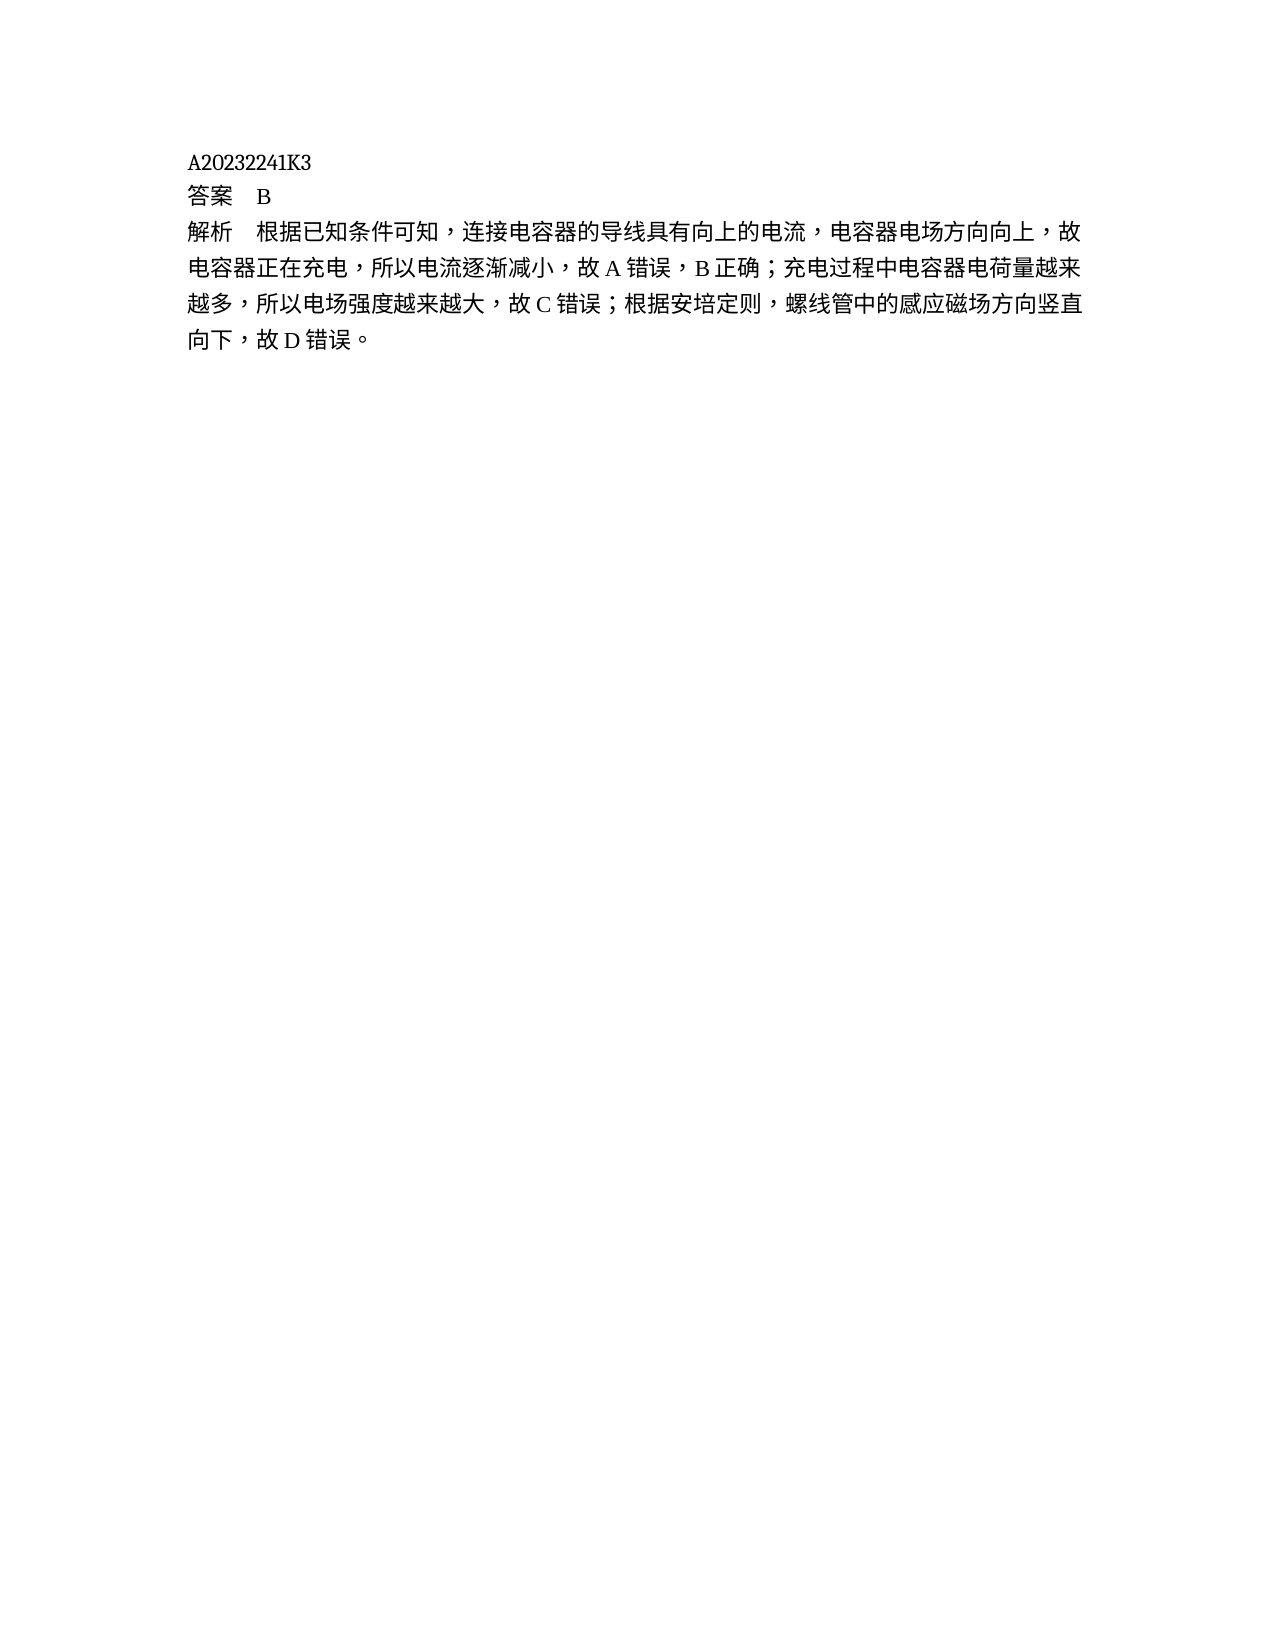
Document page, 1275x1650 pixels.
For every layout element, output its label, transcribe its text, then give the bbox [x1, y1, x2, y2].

text 解析 根据已知条件可知，连接电容器的导线具有向上的电流，电容器电场方向向上，故电容器正在充电，所以电流逐渐减小，故A错误，B正确；充电过程中电容器电荷量越来越多，所以电场强度越来越大，故C错误；根据安培定则，螺线管中的感应磁场方向竖直向下，故D错误。 [187, 216, 1087, 355]
text A20232241K3 [187, 150, 1087, 176]
text 答案 B [187, 180, 1087, 211]
